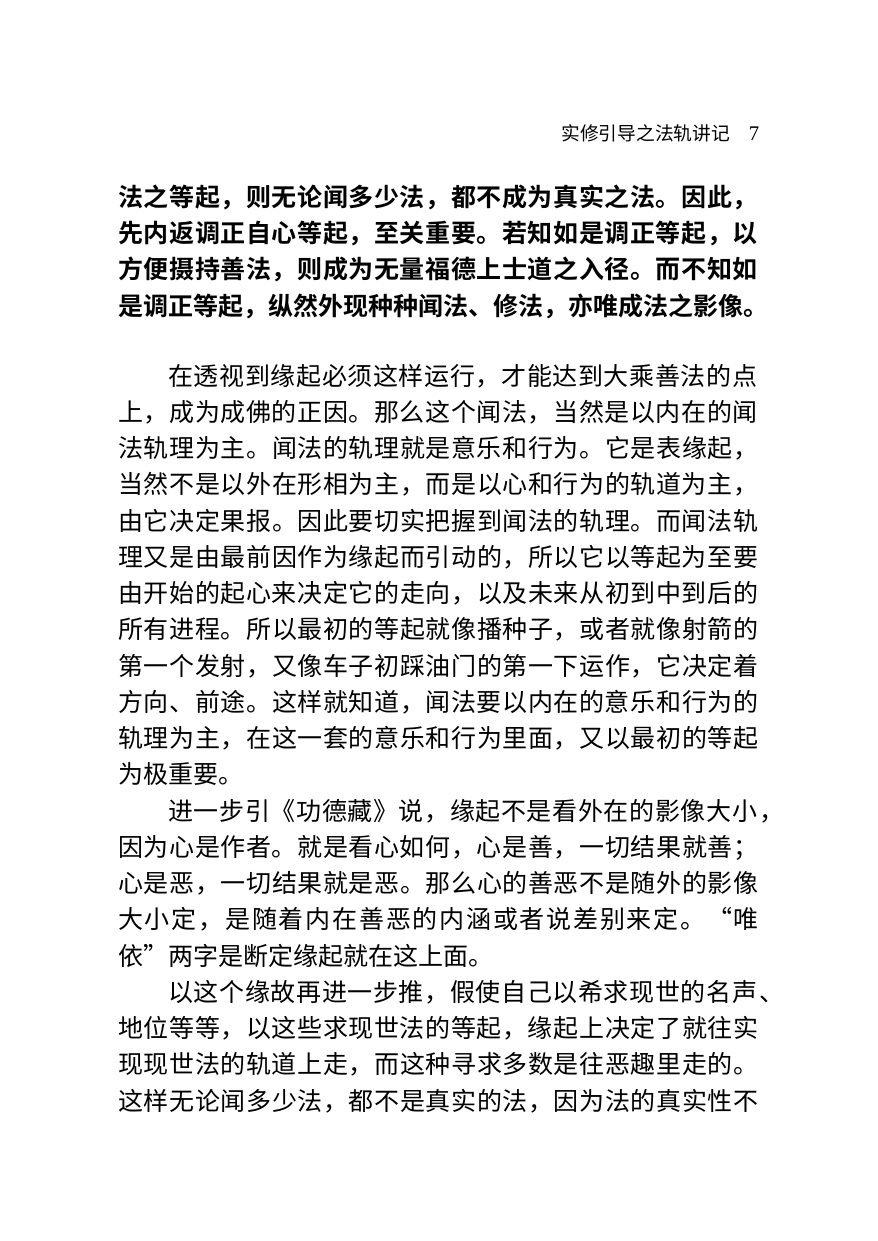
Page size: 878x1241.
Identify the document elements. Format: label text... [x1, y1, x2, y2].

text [118, 177, 759, 322]
text 进一步引《功德藏》说，缘起不是看外在的影像大小，因为心是作者。就是看心如何，心是善，一切结果就善；心是恶，一切结果就是恶。那么心的善恶不是随外的影像大小定，是随着内在善恶的内涵或者说差别来定。“唯依”两字是断定缘起就在这上面。 [118, 791, 759, 972]
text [118, 972, 759, 1117]
text 在透视到缘起必须这样运行，才能达到大乘善法的点上，成为成佛的正因。那么这个闻法，当然是以内在的闻法轨理为主。闻法的轨理就是意乐和行为。它是表缘起，当然不是以外在形相为主，而是以心和行为的轨道为主，由它决定果报。因此要切实把握到闻法的轨理。而闻法轨理又是由最前因作为缘起而引动的，所以它以等起为至要。由开始的起心来决定它的走向，以及未来从初到中到后的所有进程。所以最初的等起就像播种子，或者就像射箭的第一个发射，又像车子初踩油门的第一下运作，它决定着方向、前途。这样就知道，闻法要以内在的意乐和行为的轨理为主，在这一套的意乐和行为里面，又以最初的等起为极重要。 [118, 356, 759, 791]
